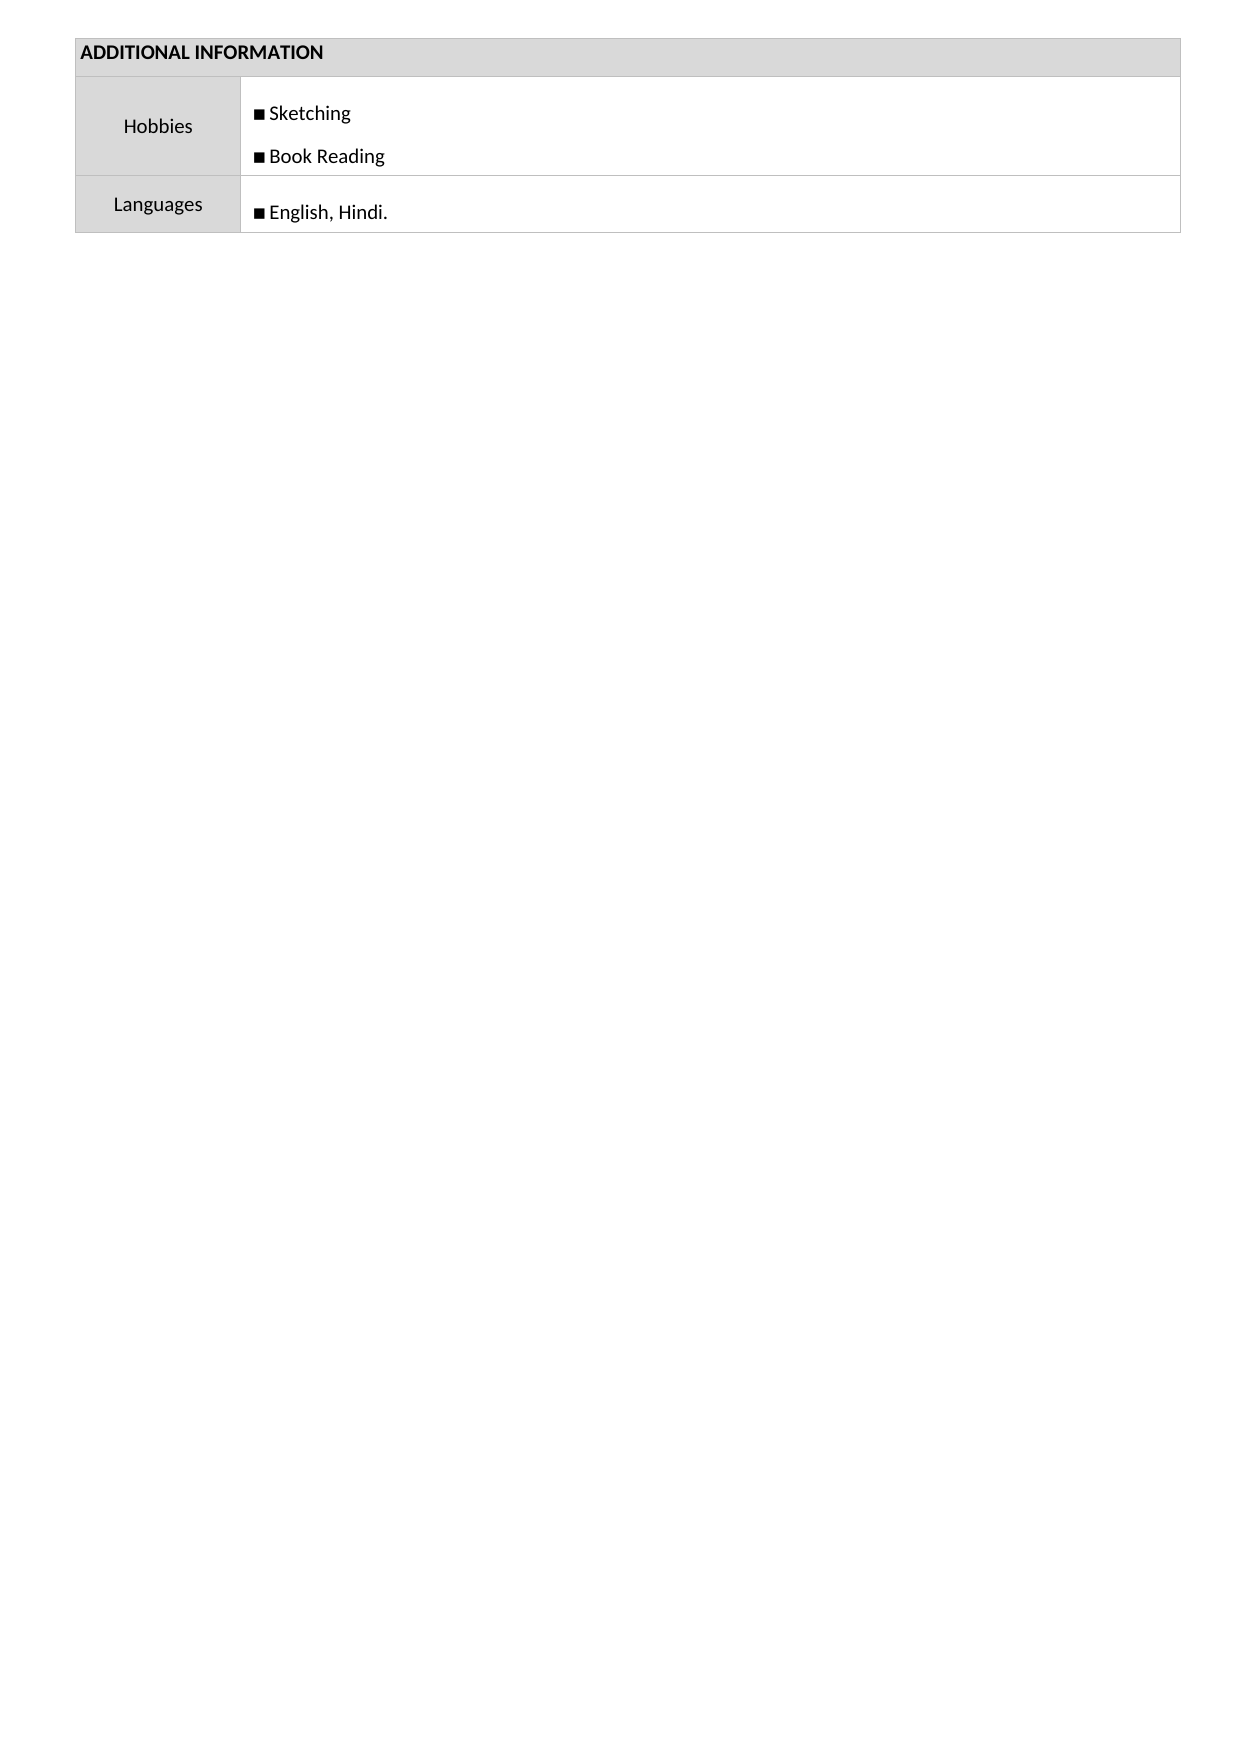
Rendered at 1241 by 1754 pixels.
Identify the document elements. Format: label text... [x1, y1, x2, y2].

table_cell English, Hindi. [241, 176, 1180, 232]
table_cell Sketching Book Reading [241, 77, 1180, 175]
table_cell Languages [76, 176, 240, 232]
table_cell Hobbies [76, 77, 240, 175]
table_header ADDITIONAL INFORMATION [76, 39, 1180, 76]
